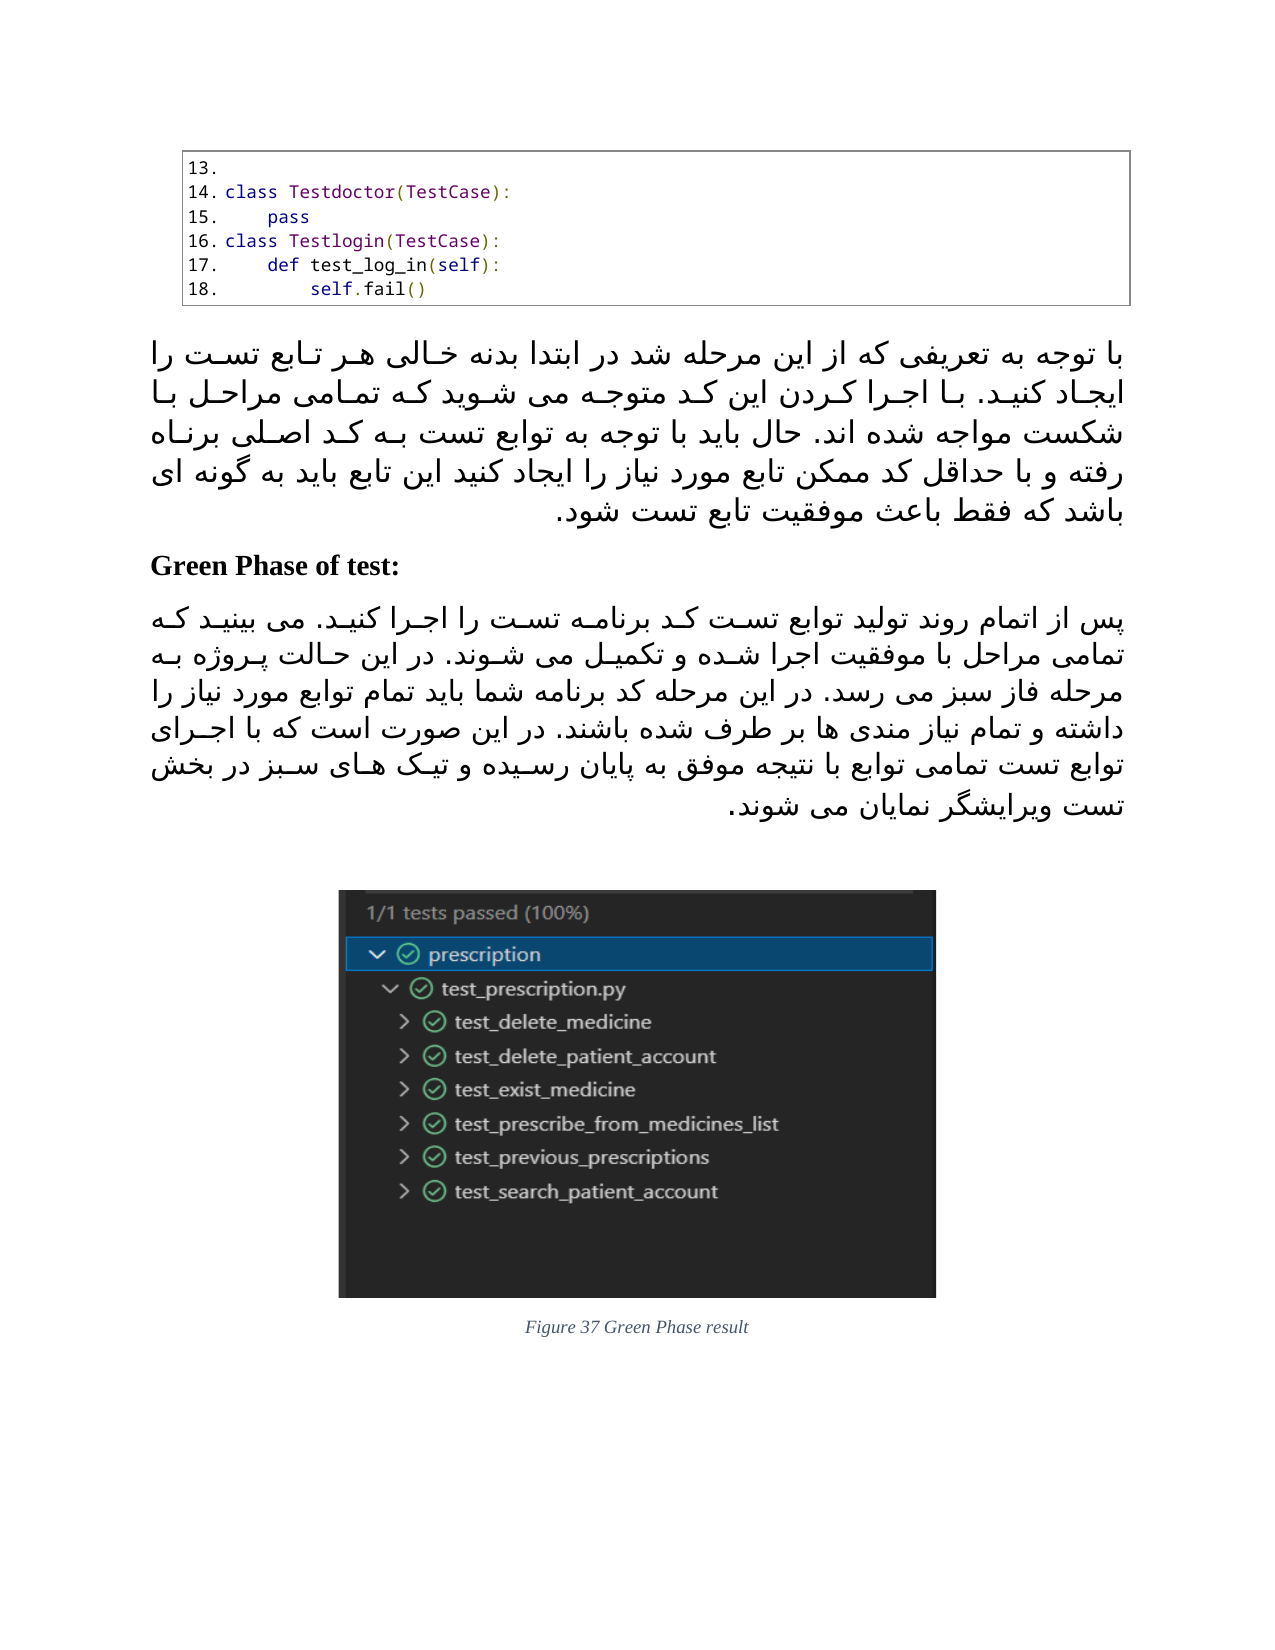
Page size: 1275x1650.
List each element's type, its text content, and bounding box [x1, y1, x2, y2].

list self.fail() [183, 271, 1129, 305]
text Figure 37 Green Phase result [150, 1316, 1125, 1338]
list pass [183, 198, 1129, 222]
text با توجه به تعریفی که از این مرحله شد در ابتدا بدنه خالی هر تابع تست را ایجاد کنید. با اجرا کردن این کد متوجه می شوید که تمامی مراحل با شکست مواجه شده اند. حال باید با توجه به توابع تست به کد اصلی برناه رفته و با حداقل کد ممکن تابع مورد نیاز را ایجاد کنید این تابع باید به گونه ای باشد که فقط باعث موفقیت تابع تست شود. [150, 336, 1125, 529]
list class Testlogin(TestCase): [183, 222, 1129, 247]
picture [338, 890, 937, 1298]
text پس از اتمام روند تولید توابع تست کد برنامه تست را اجرا کنید. می بینید که تمامی مراحل با موفقیت اجرا شده و تکمیل می شوند. در این حالت پروژه به مرحله فاز سبز می رسد. در این مرحله کد برنامه شما باید تمام توابع مورد نیاز را داشته و تمام نیاز مندی ها بر طرف شده باشند. در این صورت است که با اجرای توابع تست تمامی توابع با نتیجه موفق به پایان رسیده و تیک های سبز در بخش تست ویرایشگر نمایان می شوند. [150, 601, 1125, 823]
list class Testdoctor(TestCase): [183, 174, 1129, 198]
text Green Phase of test: [150, 548, 1125, 582]
list def test_log_in(self): [183, 247, 1129, 271]
